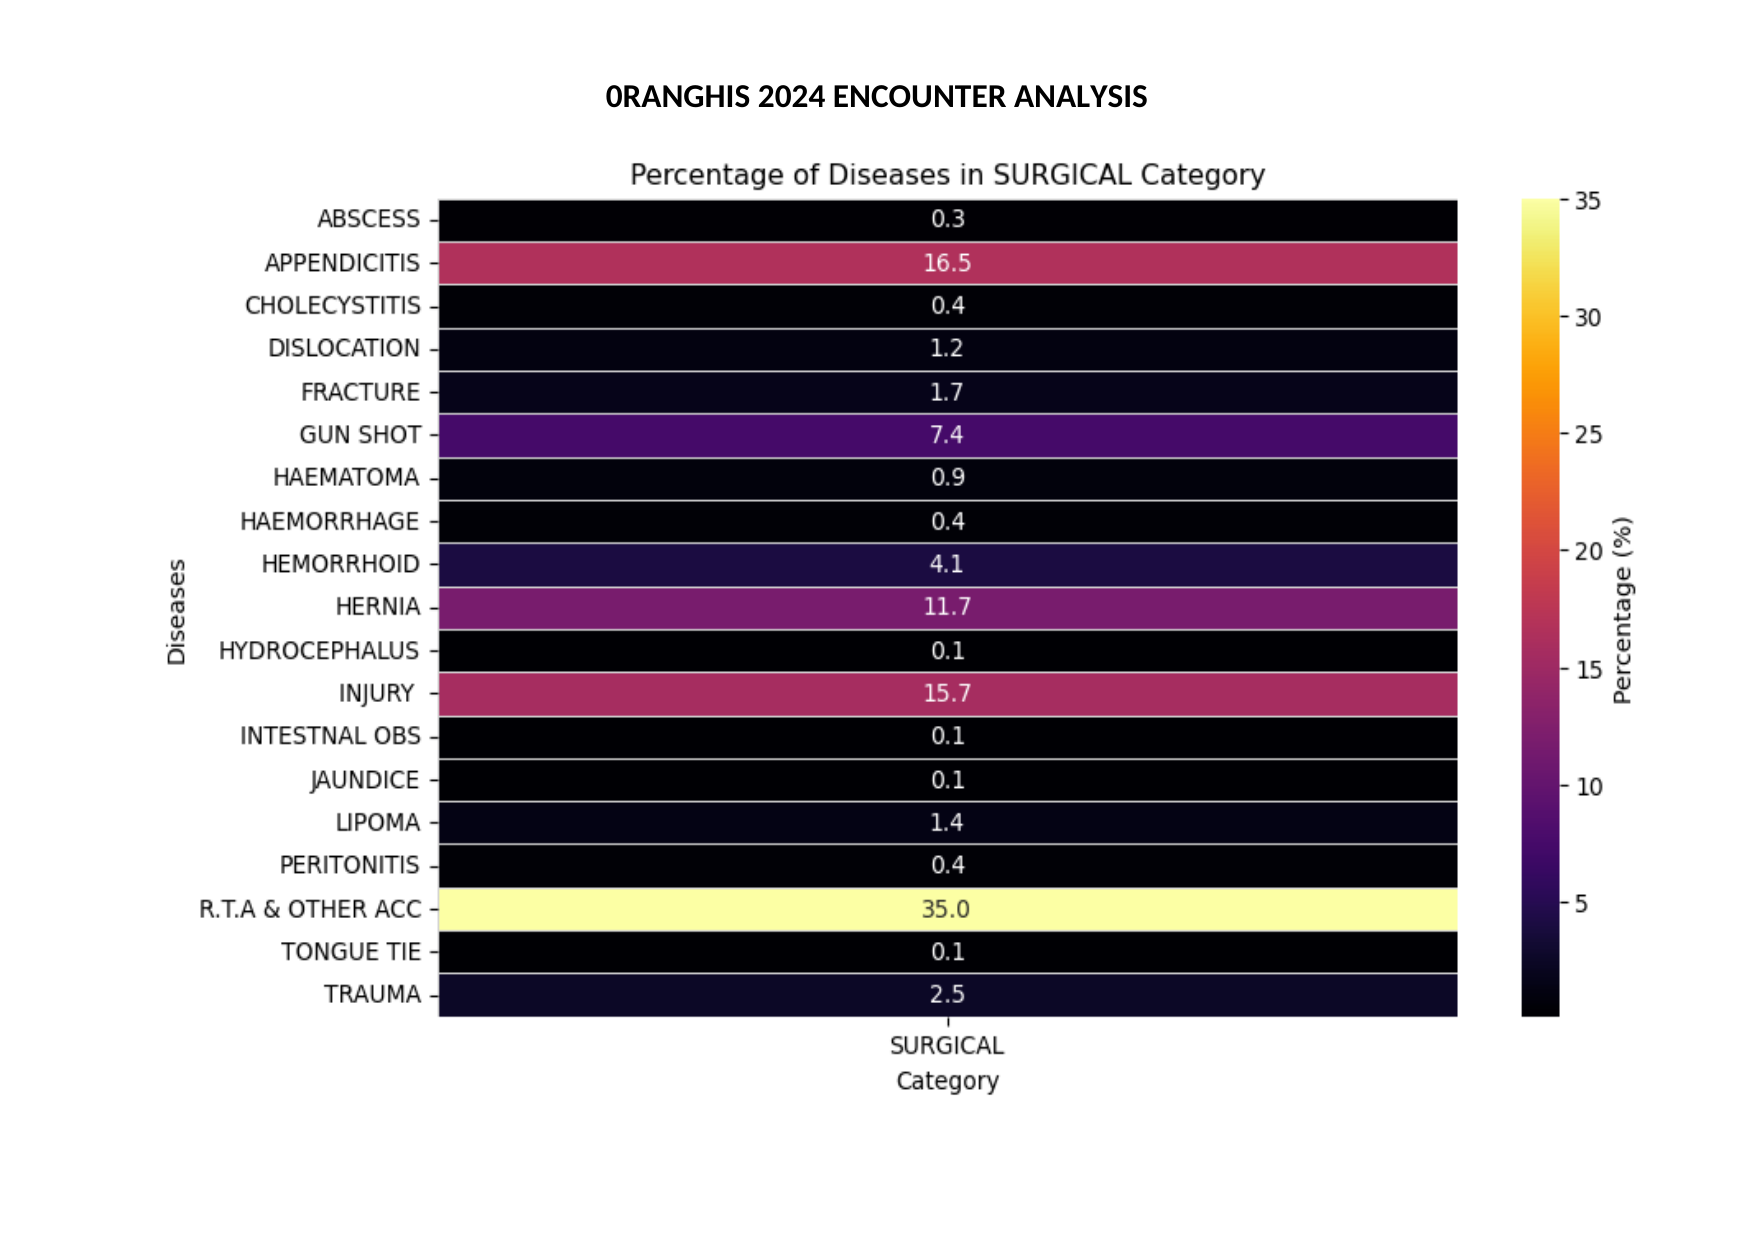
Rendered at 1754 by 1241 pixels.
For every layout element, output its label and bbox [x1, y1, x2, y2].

picture [150, 146, 1652, 1111]
